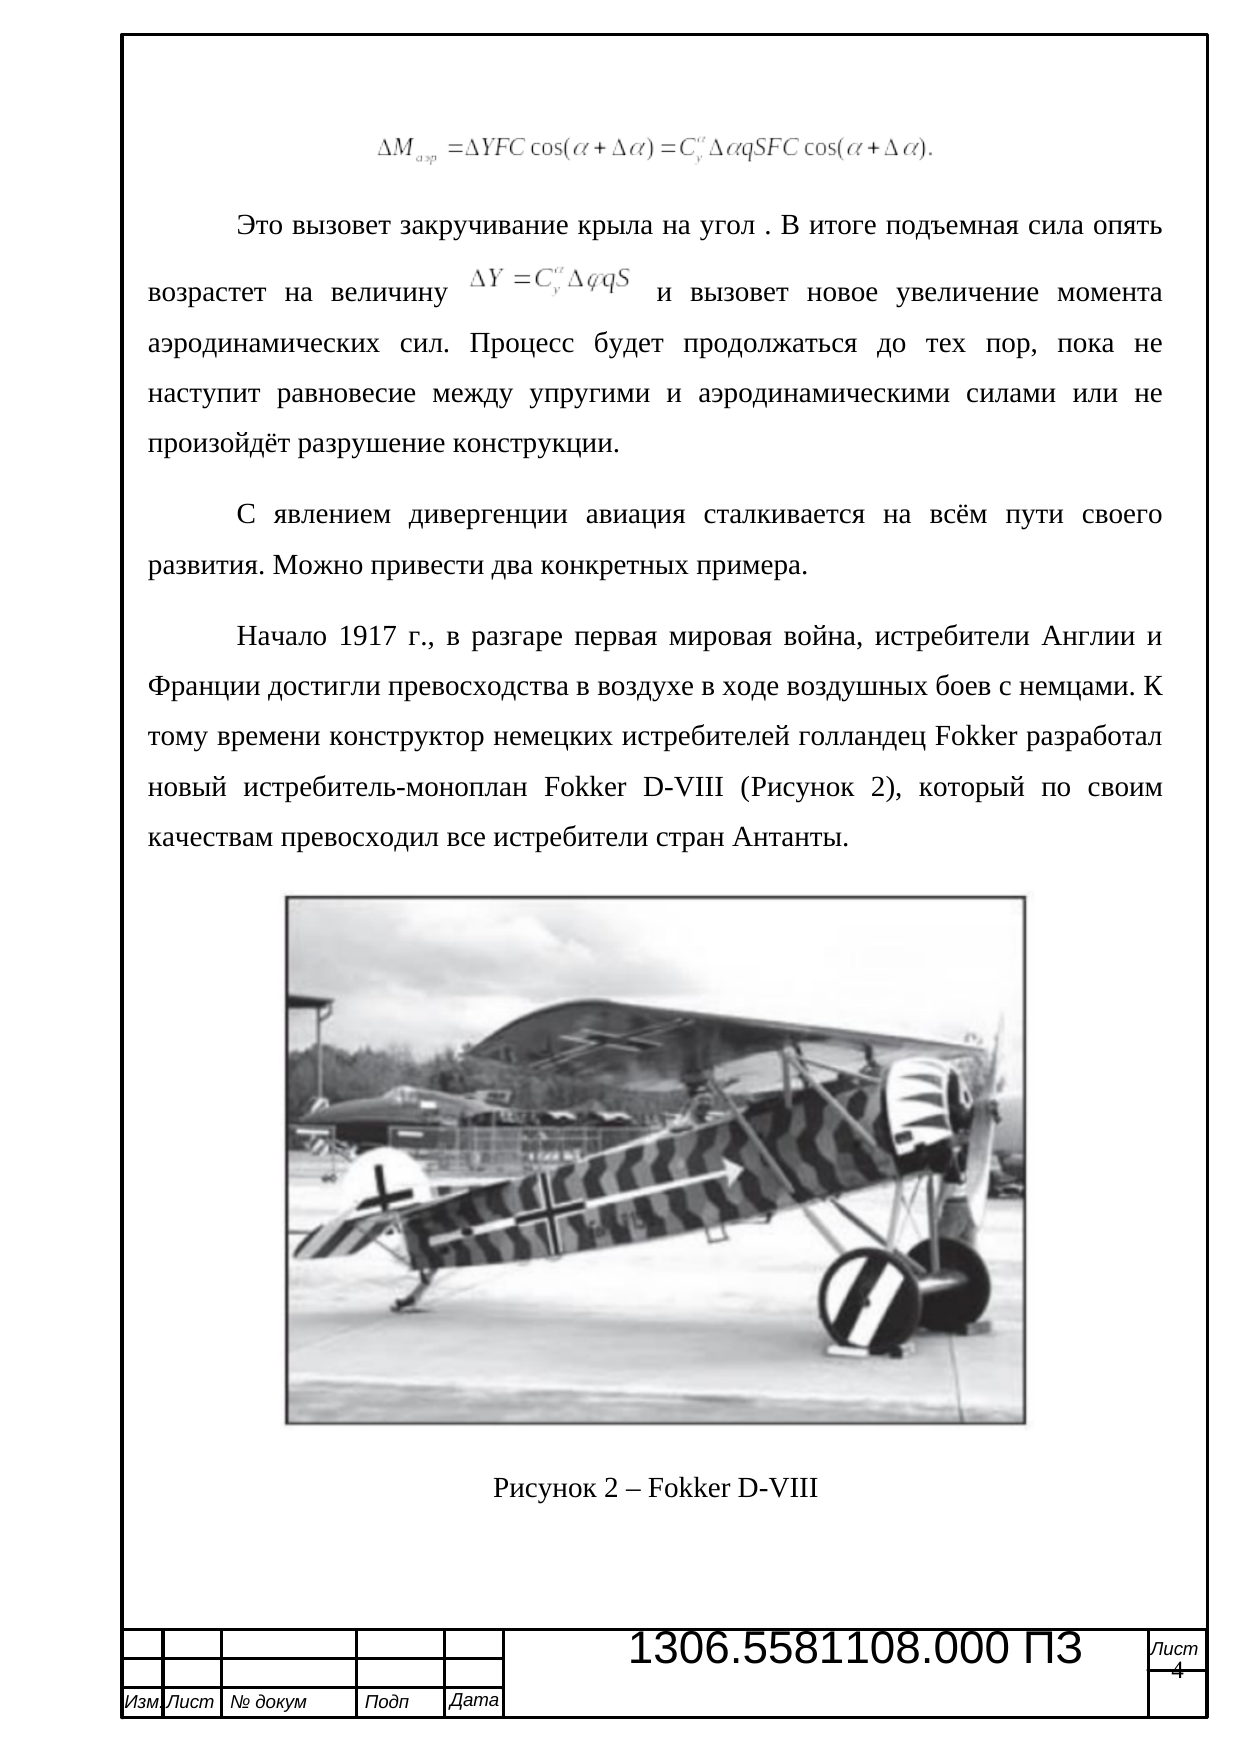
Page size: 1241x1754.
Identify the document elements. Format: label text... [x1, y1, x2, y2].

text Это вызовет закручивание крыла на угол . В итоге подъемная сила опять возрастет на величину и вызовет новое увеличение момента аэродинамических сил. Процесс будет продолжаться до тех пор, пока не наступит равновесие между упругими и аэродинамическими силами или не произойдёт разрушение конструкции. [148, 207, 1163, 459]
text Начало 1917 г., в разгаре первая мировая война, истребители Англии и Франции достигли превосходства в воздухе в ходе воздушных боев с немцами. К тому времени конструктор немецких истребителей голландец Fokker разработал новый истребитель-моноплан Fokker D-VIII (Рисунок 2), который по своим качествам превосходил все истребители стран Антанты. [148, 618, 1163, 853]
text С явлением дивергенции авиация сталкивается на всём пути своего развития. Можно привести два конкретных примера. [148, 496, 1163, 580]
text Рисунок 2 – Fokker D-VIII [148, 1470, 1163, 1504]
picture [275, 890, 1036, 1433]
